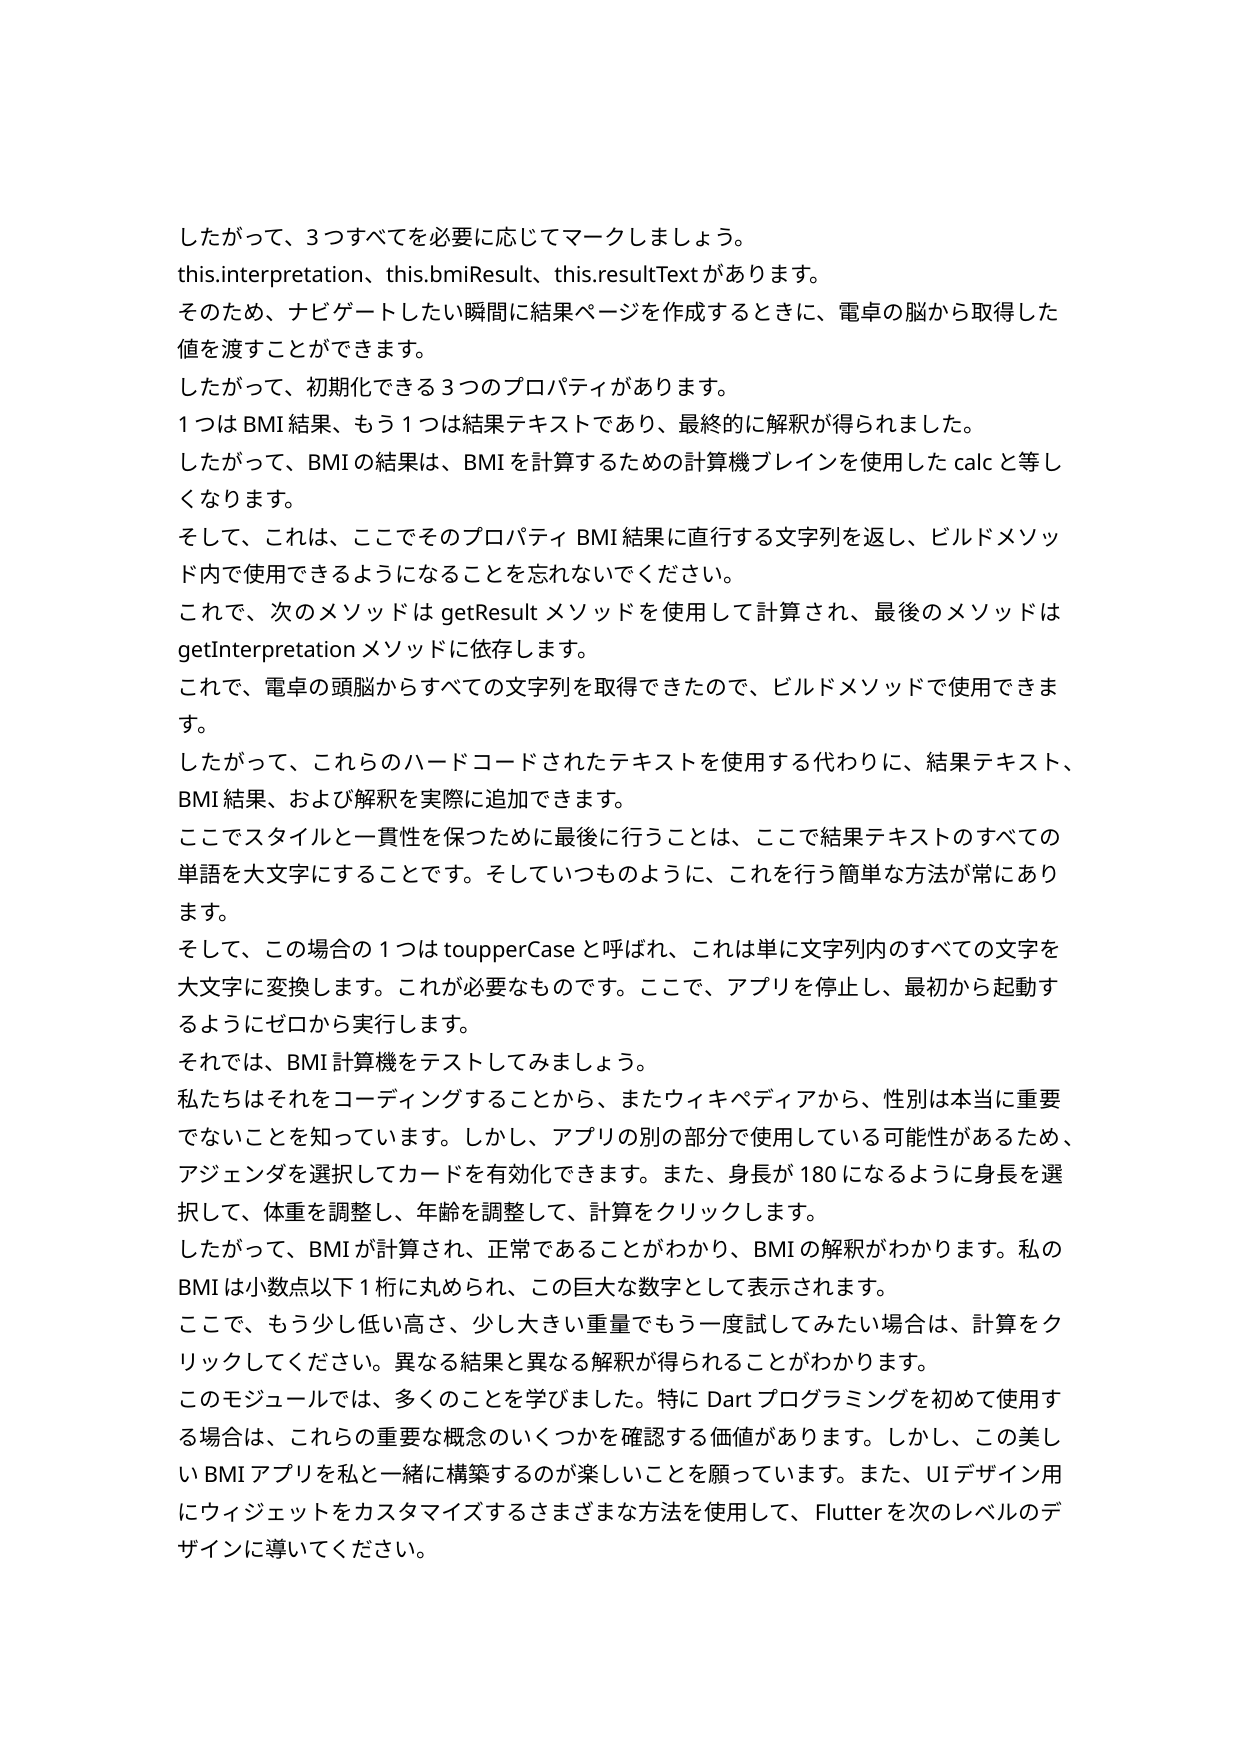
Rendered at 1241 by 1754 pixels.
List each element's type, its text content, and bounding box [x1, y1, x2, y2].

text ここで、もう少し低い高さ、少し大きい重量でもう一度試してみたい場合は、計算をクリックしてください。異なる結果と異なる解釈が得られることがわかります。 [177, 1304, 1063, 1379]
text 1つはBMI結果、もう1つは結果テキストであり、最終的に解釈が得られました。 [177, 404, 1063, 442]
text これで、電卓の頭脳からすべての文字列を取得できたので、ビルドメソッドで使用できます。 [177, 667, 1063, 742]
text それでは、BMI計算機をテストしてみましょう。 [177, 1042, 1063, 1079]
text そして、これは、ここでそのプロパティBMI結果に直行する文字列を返し、ビルドメソッド内で使用できるようになることを忘れないでください。 [177, 517, 1063, 592]
text そのため、ナビゲートしたい瞬間に結果ページを作成するときに、電卓の脳から取得した値を渡すことができます。 [177, 292, 1063, 367]
text ここでスタイルと一貫性を保つために最後に行うことは、ここで結果テキストのすべての単語を大文字にすることです。そしていつものように、これを行う簡単な方法が常にあります。 [177, 817, 1063, 929]
text 私たちはそれをコーディングすることから、またウィキペディアから、性別は本当に重要でないことを知っています。しかし、アプリの別の部分で使用している可能性があるため、アジェンダを選択してカードを有効化できます。また、身長が180になるように身長を選択して、体重を調整し、年齢を調整して、計算をクリックします。 [177, 1079, 1063, 1229]
text したがって、BMIが計算され、正常であることがわかり、BMIの解釈がわかります。私のBMIは小数点以下1桁に丸められ、この巨大な数字として表示されます。 [177, 1229, 1063, 1304]
text したがって、これらのハードコードされたテキストを使用する代わりに、結果テキスト、BMI結果、および解釈を実際に追加できます。 [177, 742, 1063, 817]
text this.interpretation、this.bmiResult、this.resultTextがあります。 [177, 254, 1063, 292]
text したがって、BMIの結果は、BMIを計算するための計算機ブレインを使用したcalcと等しくなります。 [177, 442, 1063, 517]
text したがって、初期化できる3つのプロパティがあります。 [177, 367, 1063, 404]
text そして、この場合の1つはtoupperCaseと呼ばれ、これは単に文字列内のすべての文字を大文字に変換します。これが必要なものです。ここで、アプリを停止し、最初から起動するようにゼロから実行します。 [177, 929, 1063, 1042]
text これで、次のメソッドはgetResultメソッドを使用して計算され、最後のメソッドはgetInterpretationメソッドに依存します。 [177, 592, 1063, 667]
text このモジュールでは、多くのことを学びました。特にDartプログラミングを初めて使用する場合は、これらの重要な概念のいくつかを確認する価値があります。しかし、この美しいBMIアプリを私と一緒に構築するのが楽しいことを願っています。また、UIデザイン用にウィジェットをカスタマイズするさまざまな方法を使用して、Flutterを次のレベルのデザインに導いてください。 [177, 1379, 1063, 1567]
text したがって、3つすべてを必要に応じてマークしましょう。 [177, 217, 1063, 254]
